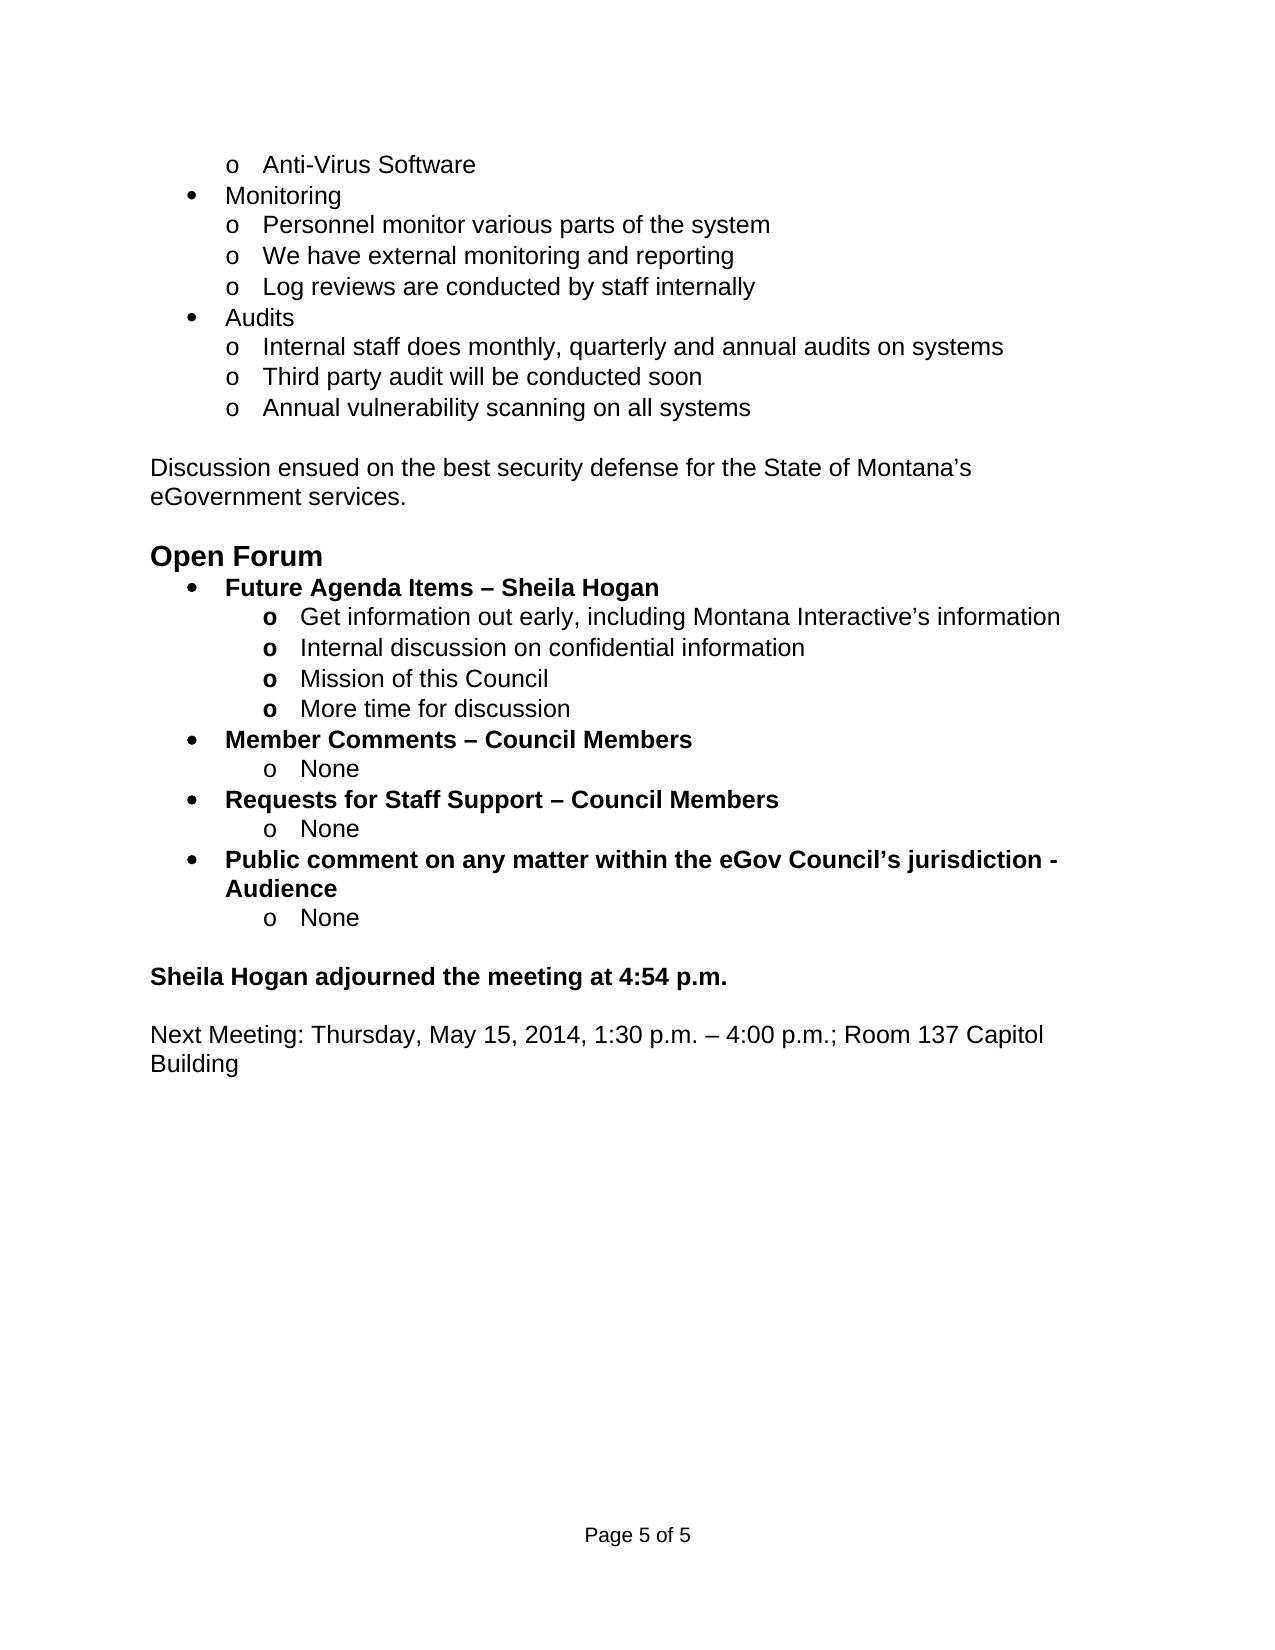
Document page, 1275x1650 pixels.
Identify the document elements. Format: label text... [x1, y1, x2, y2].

list Anti-Virus Software [225, 150, 1125, 181]
list Public comment on any matter within the eGov Council’s jurisdiction - Audience [187, 845, 1125, 903]
list Future Agenda Items – Sheila Hogan [187, 573, 1125, 602]
list Requests for Staff Support – Council Members [187, 785, 1125, 814]
text Sheila Hogan adjourned the meeting at 4:54 p.m. [150, 962, 1125, 991]
text Next Meeting: Thursday, May 15, 2014, 1:30 p.m. – 4:00 p.m.; Room 137 Capitol Building [150, 1020, 1125, 1077]
list Log reviews are conducted by staff internally [225, 272, 1125, 303]
text Open Forum [150, 539, 1125, 573]
text Discussion ensued on the best security defense for the State of Montana’s eGovernment services. [150, 453, 1125, 511]
list Member Comments – Council Members [187, 725, 1125, 754]
list Audits [187, 303, 1125, 331]
list Third party audit will be conducted soon [225, 362, 1125, 393]
list Mission of this Council [262, 663, 1125, 694]
list Personnel monitor various parts of the system [225, 210, 1125, 241]
list None [262, 814, 1125, 845]
list Internal discussion on confidential information [262, 633, 1125, 663]
list None [262, 903, 1125, 933]
list None [262, 754, 1125, 785]
list We have external monitoring and reporting [225, 241, 1125, 272]
list More time for discussion [262, 694, 1125, 725]
list Annual vulnerability scanning on all systems [225, 393, 1125, 424]
list Internal staff does monthly, quarterly and annual audits on systems [225, 331, 1125, 362]
list Get information out early, including Montana Interactive’s information [262, 602, 1125, 633]
list Monitoring [187, 181, 1125, 210]
